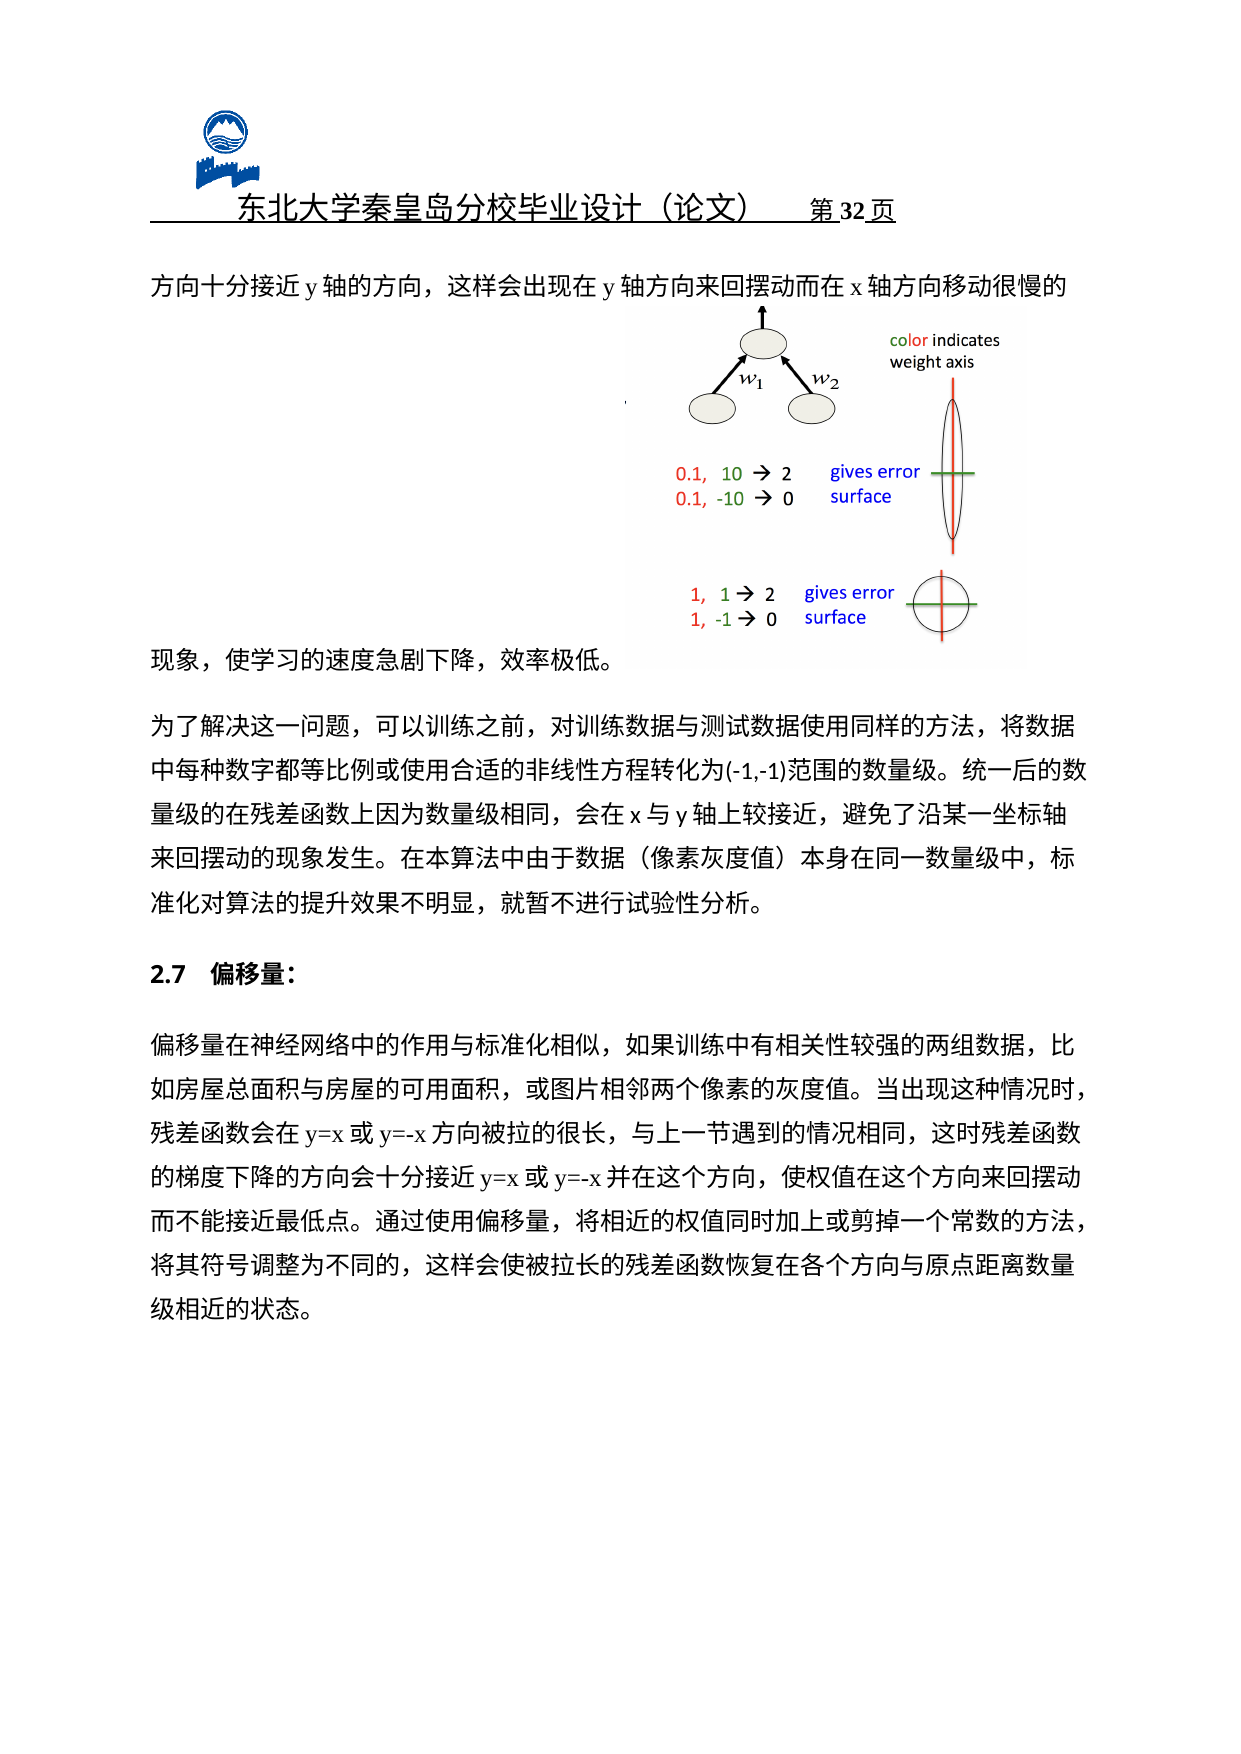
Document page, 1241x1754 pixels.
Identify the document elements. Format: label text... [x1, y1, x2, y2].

text 为了解决这一问题，可以训练之前，对训练数据与测试数据使用同样的方法，将数据中每种数字都等比例或使用合适的非线性方程转化为(-1,-1)范围的数量级。统一后的数量级的在残差函数上因为数量级相同，会在x与y轴上较接近，避免了沿某一坐标轴来回摆动的现象发生。在本算法中由于数据（像素灰度值）本身在同一数量级中，标准化对算法的提升效果不明显，就暂不进行试验性分析。 [150, 703, 1090, 923]
picture [625, 306, 1028, 669]
text 偏移量在神经网络中的作用与标准化相似，如果训练中有相关性较强的两组数据，比如房屋总面积与房屋的可用面积，或图片相邻两个像素的灰度值。当出现这种情况时，残差函数会在y=x或y=-x方向被拉的很长，与上一节遇到的情况相同，这时残差函数的梯度下降的方向会十分接近y=x或y=-x并在这个方向，使权值在这个方向来回摆动而不能接近最低点。通过使用偏移量，将相近的权值同时加上或剪掉一个常数的方法，将其符号调整为不同的，这样会使被拉长的残差函数恢复在各个方向与原点距离数量级相近的状态。 [150, 1021, 1090, 1330]
subtitle 偏移量： [150, 950, 1090, 994]
picture [187, 109, 264, 191]
